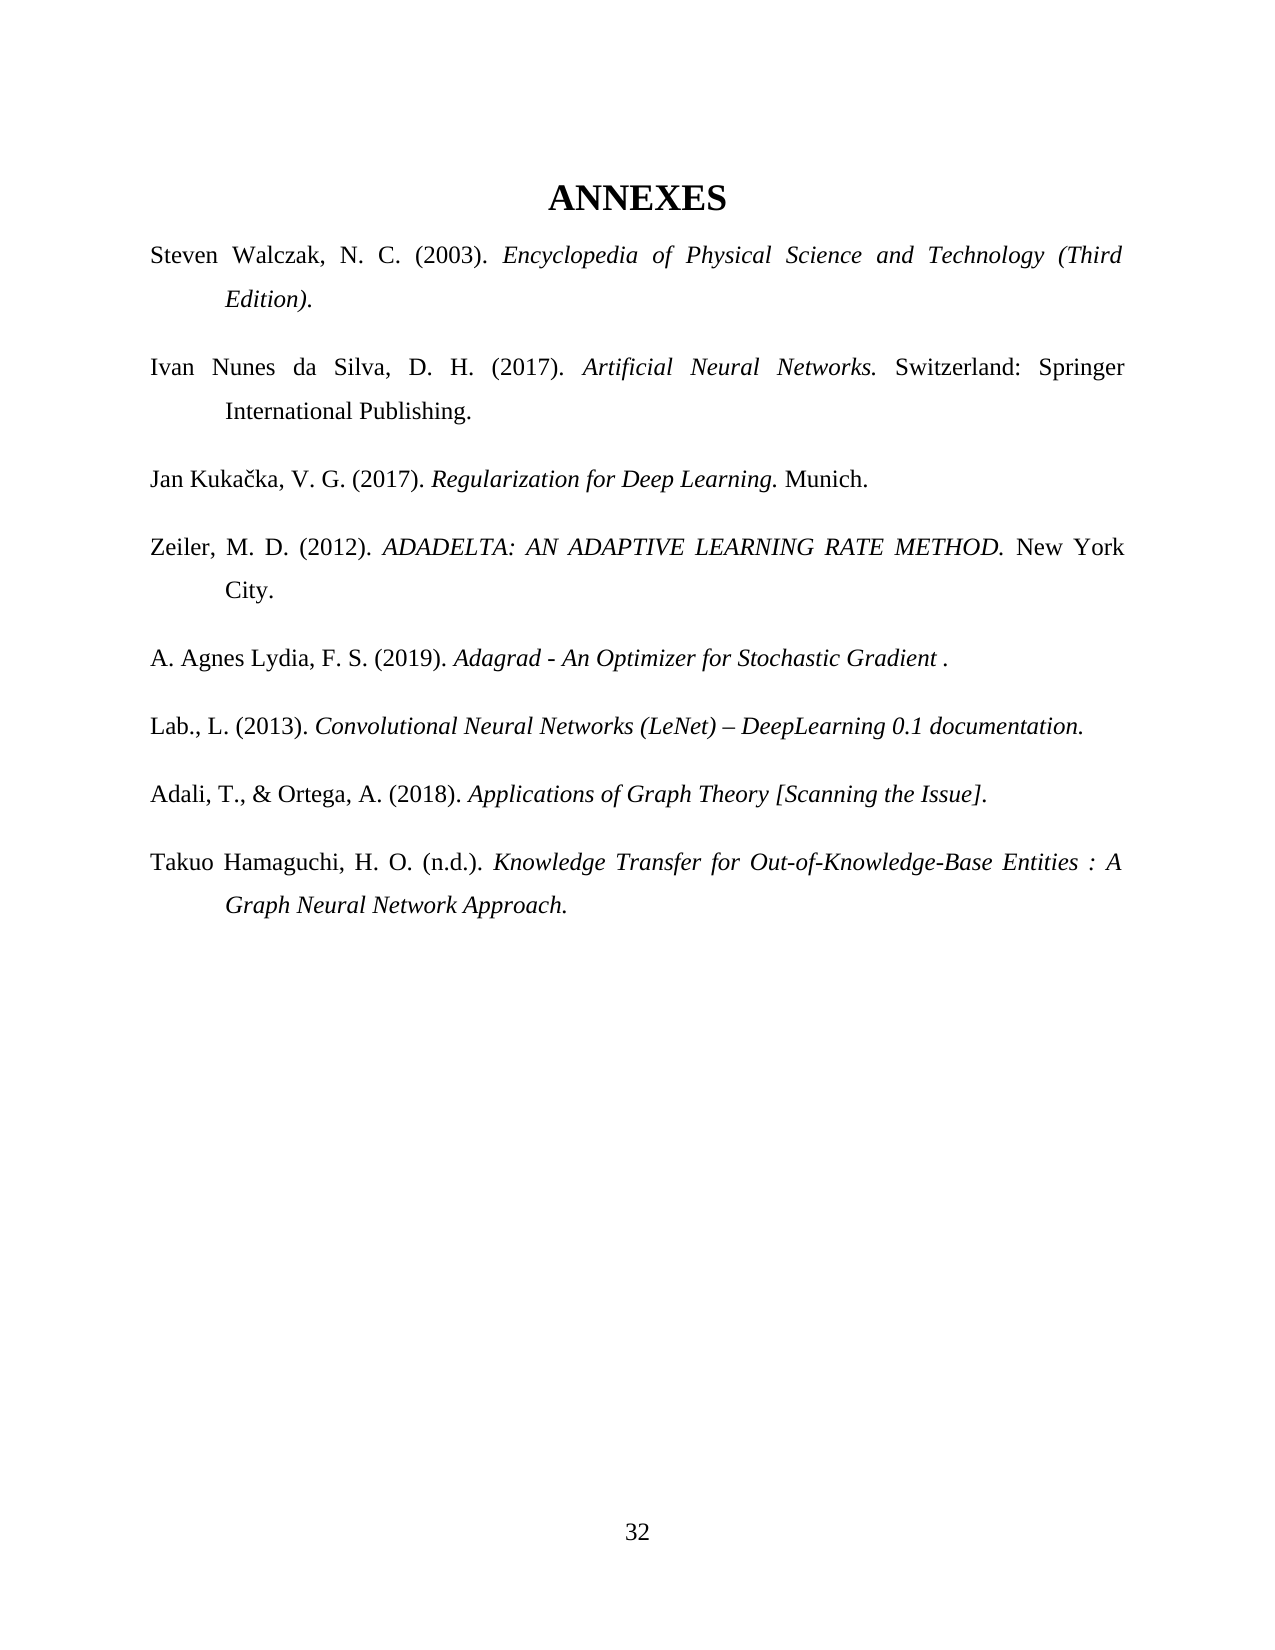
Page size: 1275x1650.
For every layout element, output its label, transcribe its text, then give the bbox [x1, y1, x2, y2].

text Ivan Nunes da Silva, D. H. (2017). Artificial Neural Networks. Switzerland: Springer International Publishing. [150, 352, 1125, 424]
subtitle ANNEXES [150, 175, 1125, 218]
text Lab., L. (2013). Convolutional Neural Networks (LeNet) – DeepLearning 0.1 documentation. [150, 711, 1125, 740]
text Adali, T., & Ortega, A. (2018). Applications of Graph Theory [Scanning the Issue]. [150, 779, 1125, 808]
text Takuo Hamaguchi, H. O. (n.d.). Knowledge Transfer for Out-of-Knowledge-Base Entities : A Graph Neural Network Approach. [150, 847, 1125, 919]
text Zeiler, M. D. (2012). ADADELTA: AN ADAPTIVE LEARNING RATE METHOD. New York City. [150, 532, 1125, 604]
text Steven Walczak, N. C. (2003). Encyclopedia of Physical Science and Technology (Third Edition). [150, 241, 1125, 313]
text A. Agnes Lydia, F. S. (2019). Adagrad - An Optimizer for Stochastic Gradient . [150, 643, 1125, 672]
text Jan Kukačka, V. G. (2017). Regularization for Deep Learning. Munich. [150, 464, 1125, 492]
